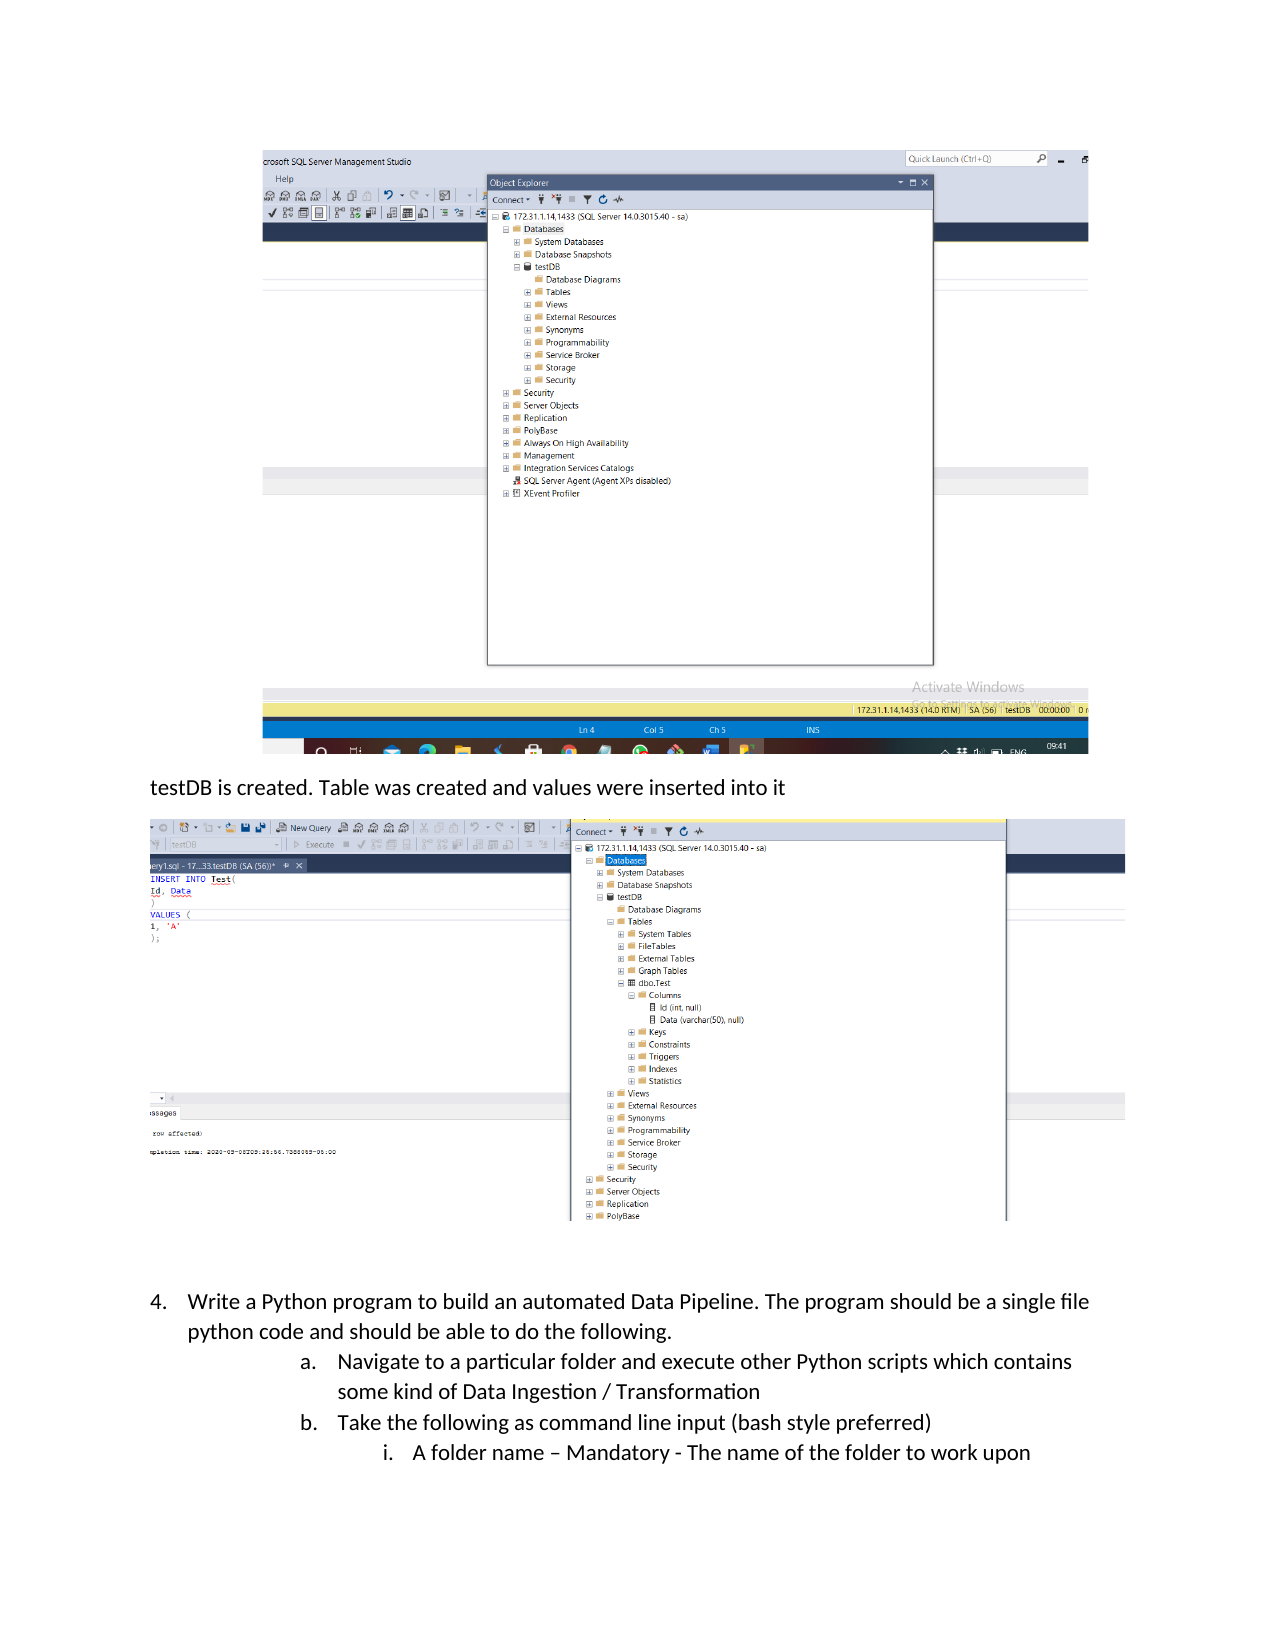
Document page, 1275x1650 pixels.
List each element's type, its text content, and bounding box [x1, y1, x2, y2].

picture [150, 819, 1125, 1221]
picture [262, 150, 1089, 754]
list Take the following as command line input (bash style preferred) [300, 1408, 1125, 1436]
list Navigate to a particular folder and execute other Python scripts which contains some kind of Data Ingestion / Transformation [300, 1347, 1125, 1405]
list A folder name – Mandatory - The name of the folder to work upon [394, 1438, 1125, 1466]
list Write a Python program to build an automated Data Pipeline. The program should be a single file python code and should be able to do the following. [150, 1287, 1125, 1345]
text testDB is created. Table was created and values were inserted into it [150, 773, 1125, 801]
